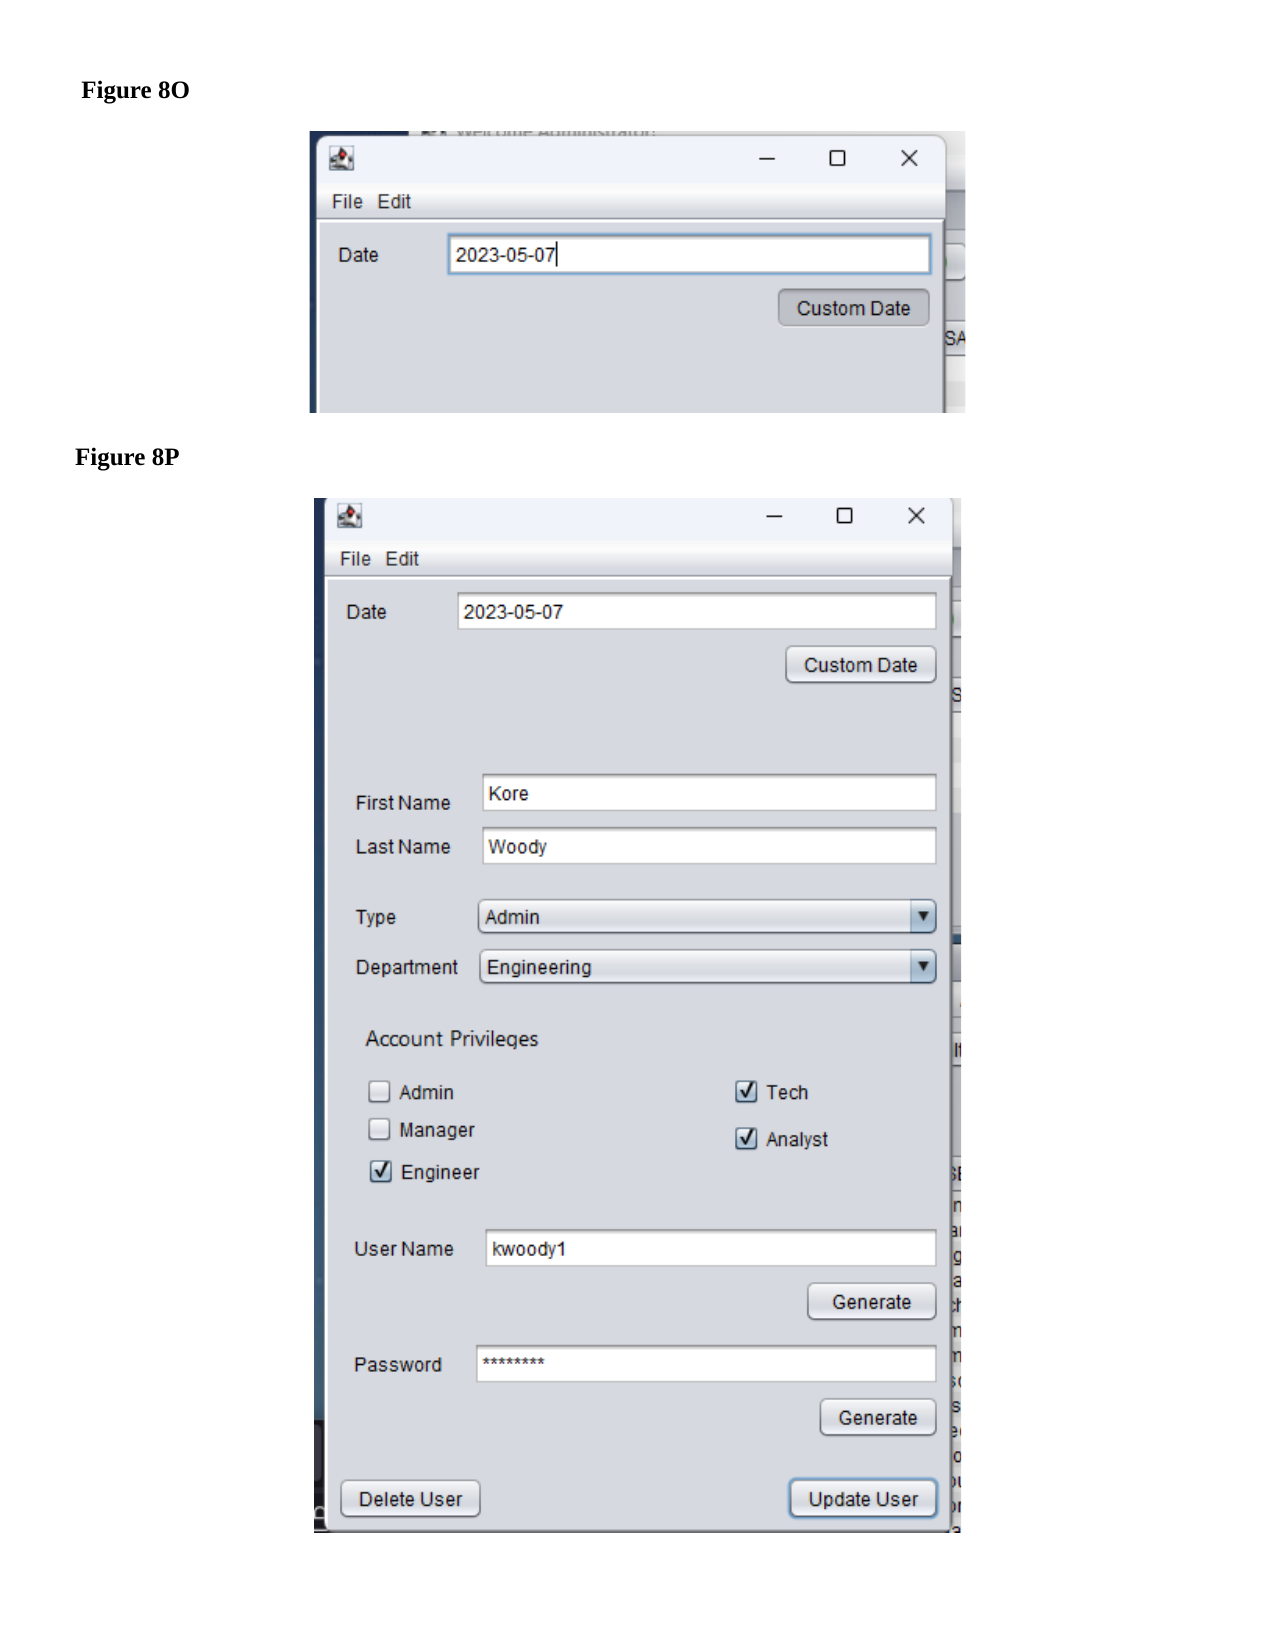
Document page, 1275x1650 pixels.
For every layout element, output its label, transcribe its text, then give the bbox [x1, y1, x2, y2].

subtitle Figure 8O [75, 75, 1200, 104]
picture [309, 131, 966, 413]
picture [314, 498, 962, 1533]
subtitle Figure 8P [75, 442, 1200, 471]
